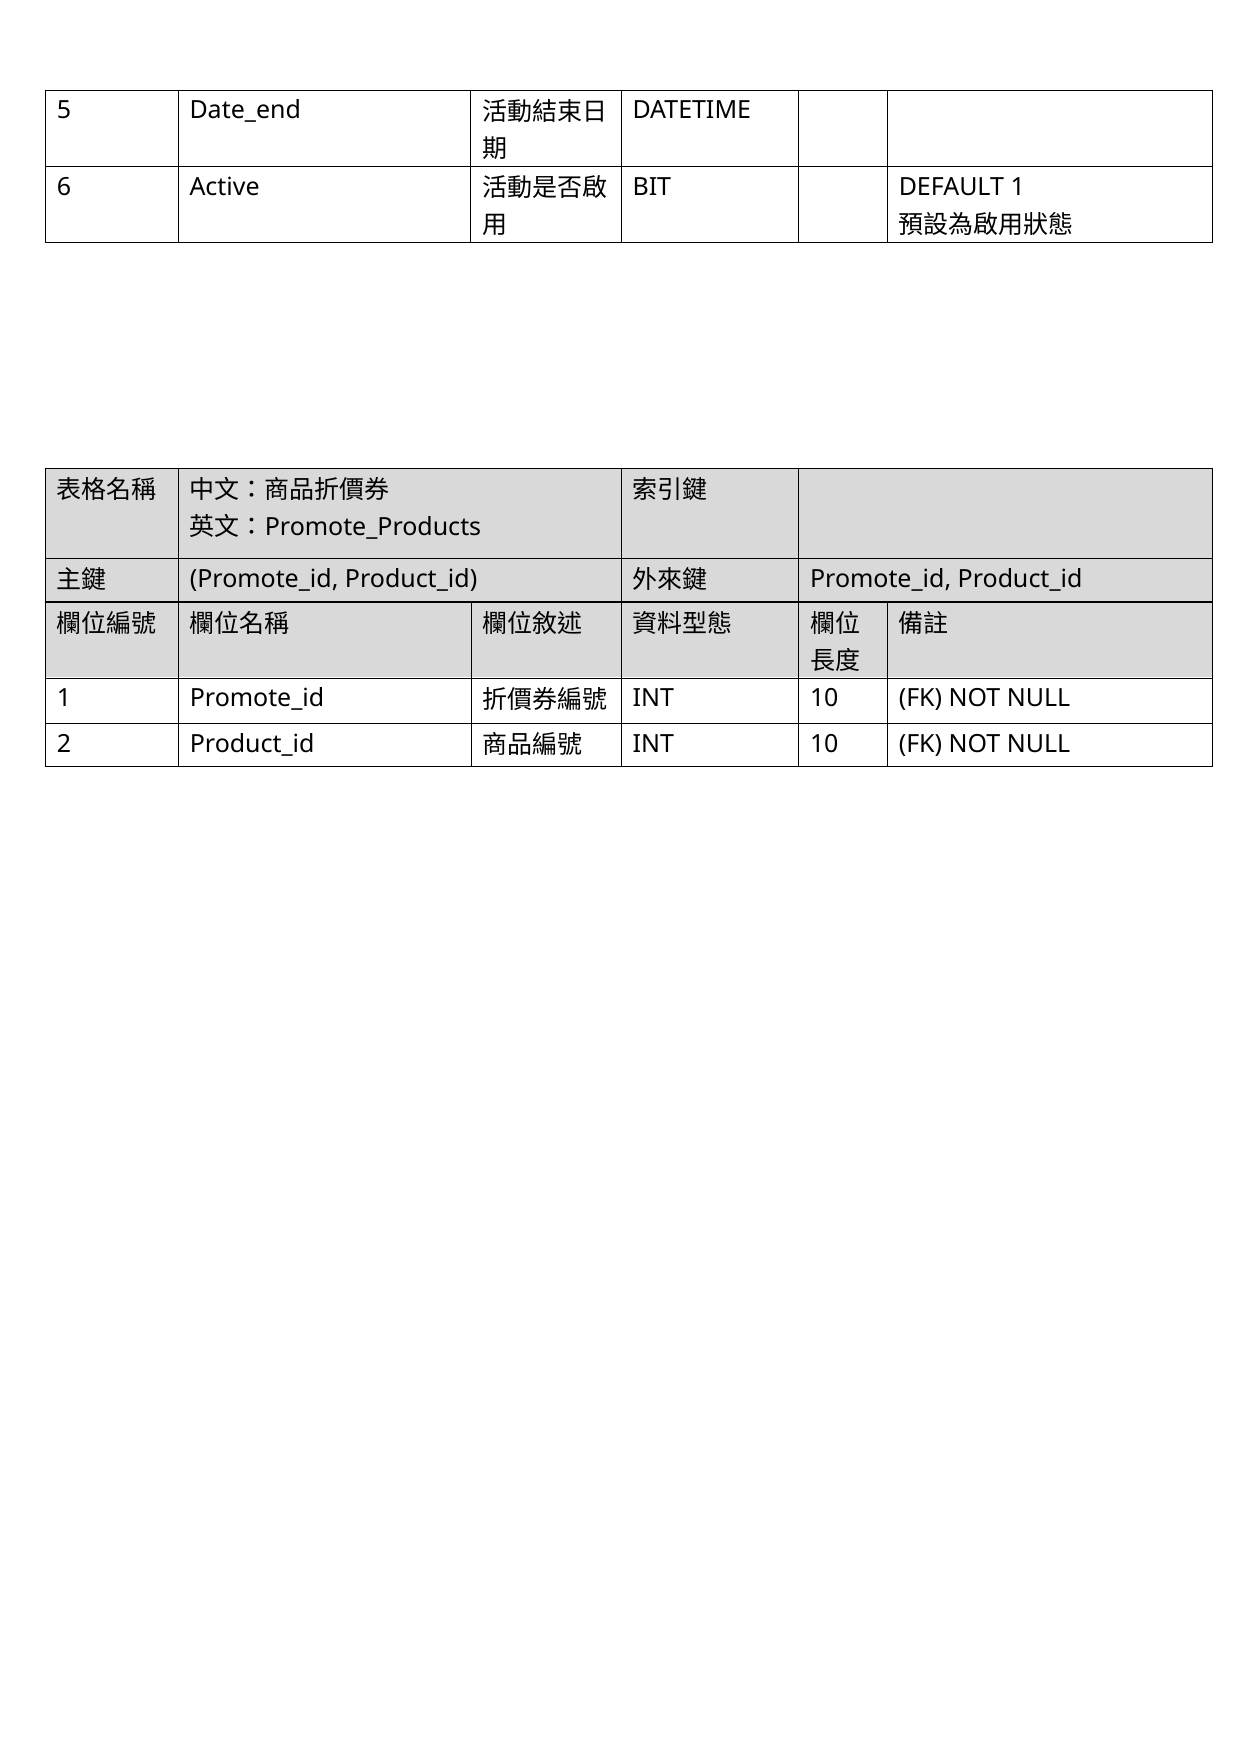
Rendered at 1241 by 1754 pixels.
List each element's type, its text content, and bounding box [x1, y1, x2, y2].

table_cell [888, 91, 1212, 166]
table_cell INT [622, 679, 798, 723]
table_cell 6 [46, 167, 178, 242]
table_cell 欄位長度 [799, 603, 887, 677]
table_header 中文：商品折價券 英文：Promote_Products [179, 469, 621, 558]
table_cell 活動結束日期 [471, 91, 621, 166]
table_cell (Promote_id, Product_id) [179, 559, 621, 601]
table_cell 1 [46, 679, 178, 723]
table_cell 資料型態 [622, 603, 798, 677]
table_header 索引鍵 [622, 469, 798, 558]
table_cell Promote_id, Product_id [799, 559, 1212, 601]
table_cell 2 [46, 724, 178, 766]
table_cell Date_end [179, 91, 470, 166]
table_cell (FK) NOT NULL [888, 679, 1212, 723]
table_cell 折價券編號 [472, 679, 621, 723]
table_cell 主鍵 [46, 559, 178, 601]
table_cell 活動是否啟用 [471, 167, 621, 242]
table_cell 備註 [888, 603, 1212, 677]
table_cell 5 [46, 91, 178, 166]
table_cell 10 [799, 724, 887, 766]
table_header 表格名稱 [46, 469, 178, 558]
table_cell [799, 167, 887, 242]
table_cell DEFAULT 1 預設為啟用狀態 [888, 167, 1212, 242]
table_cell BIT [622, 167, 798, 242]
table_cell DATETIME [622, 91, 798, 166]
table_cell [799, 91, 887, 166]
table_cell 10 [799, 679, 887, 723]
table_cell 欄位敘述 [472, 603, 621, 677]
table_cell 外來鍵 [622, 559, 798, 601]
table_cell Promote_id [179, 679, 471, 723]
table_cell 欄位名稱 [179, 603, 471, 677]
table_cell Product_id [179, 724, 471, 766]
table_cell 商品編號 [472, 724, 621, 766]
table_cell 欄位編號 [46, 603, 178, 677]
table_cell Active [179, 167, 470, 242]
table_cell INT [622, 724, 798, 766]
table_header [799, 469, 1212, 558]
table_cell (FK) NOT NULL [888, 724, 1212, 766]
